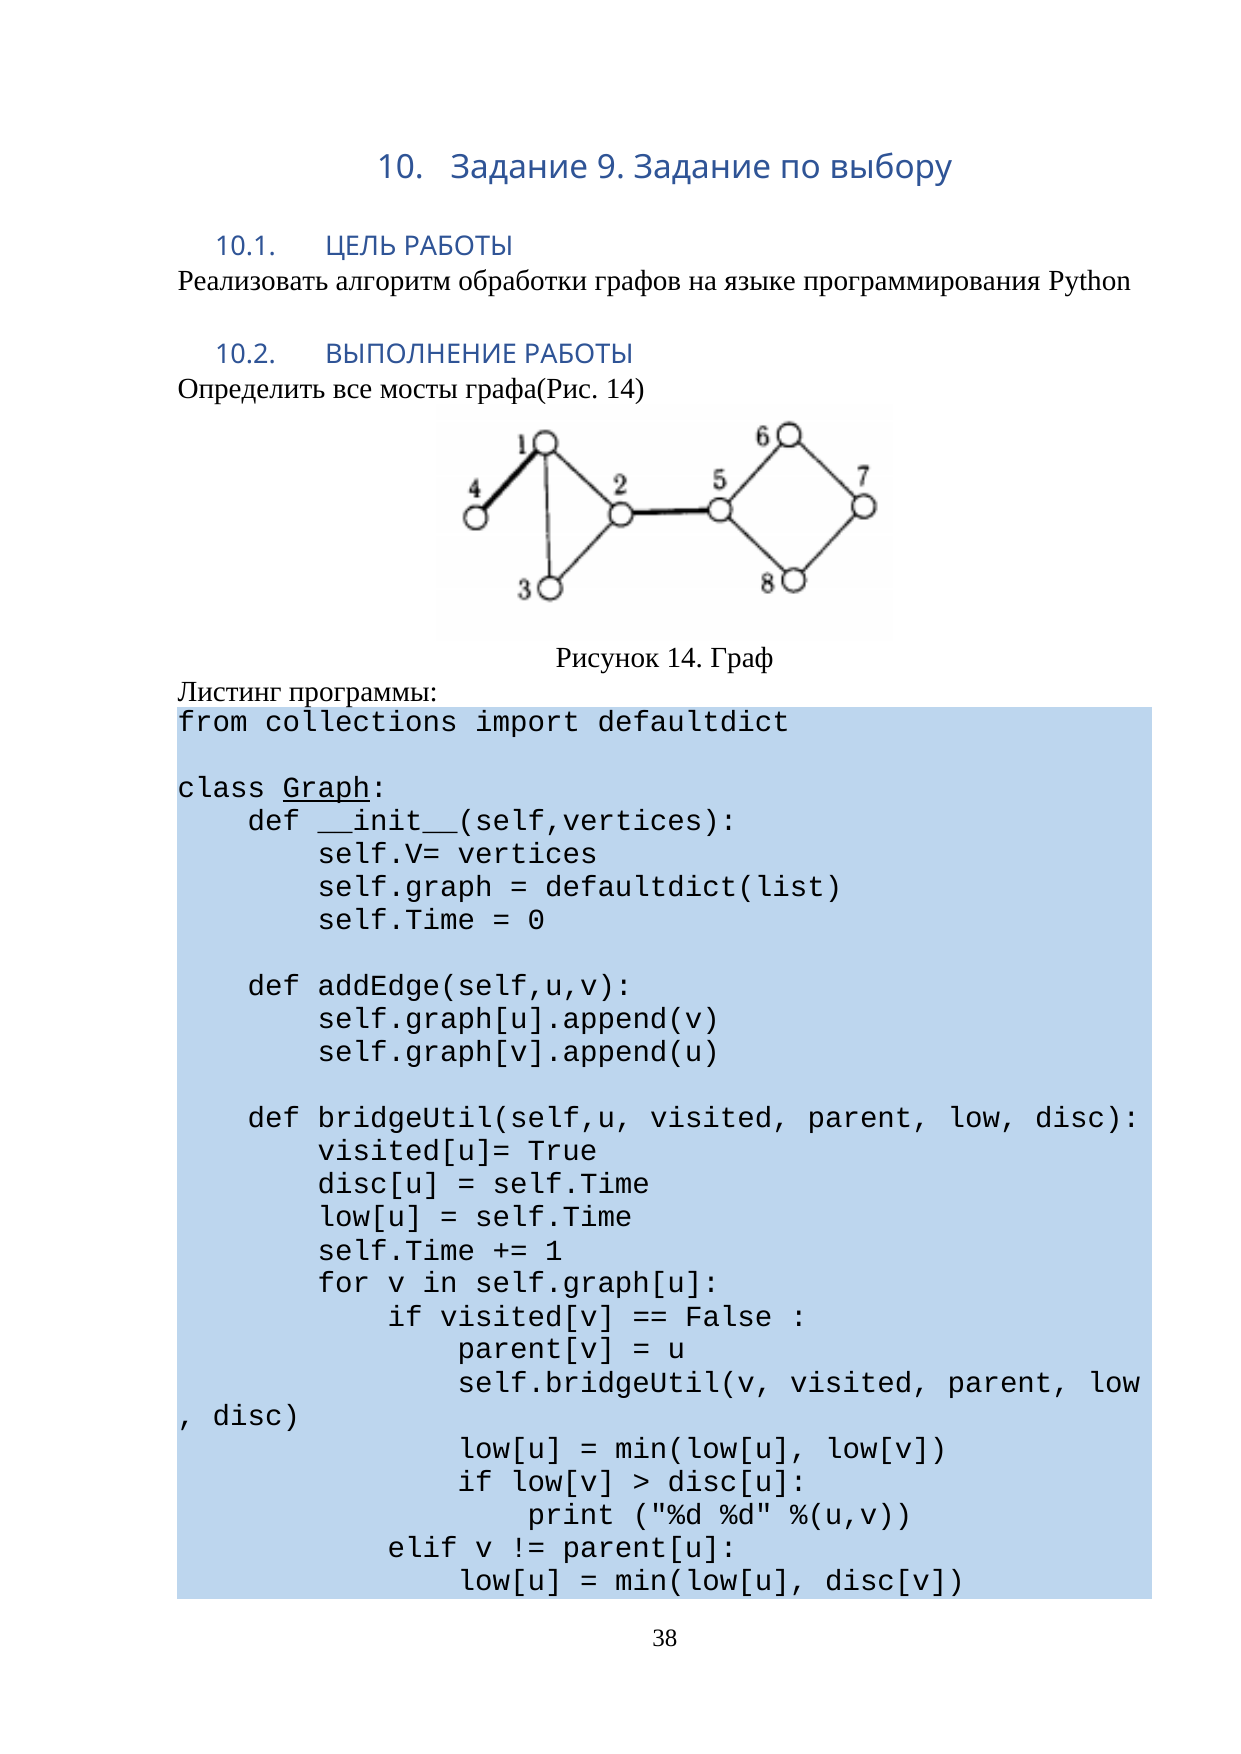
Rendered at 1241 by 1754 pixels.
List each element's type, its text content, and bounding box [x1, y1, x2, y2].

text self.V= vertices [177, 839, 1152, 872]
text if low[v] > disc[u]: [177, 1467, 1152, 1500]
picture [436, 404, 893, 641]
text parent[v] = u [177, 1335, 1152, 1368]
text self.Time = 0 [177, 905, 1152, 938]
text self.graph[u].append(v) [177, 1004, 1152, 1037]
subtitle ЦЕЛЬ РАБОТЫ [215, 226, 1152, 263]
text Реализовать алгоритм обработки графов на языке программирования Python [177, 263, 1152, 297]
subtitle ВЫПОЛНЕНИЕ РАБОТЫ [215, 334, 1152, 371]
text low[u] = min(low[u], low[v]) [177, 1434, 1152, 1467]
text def addEdge(self,u,v): [177, 971, 1152, 1004]
text self.graph[v].append(u) [177, 1037, 1152, 1071]
text disc[u] = self.Time [177, 1169, 1152, 1203]
subtitle Задание 9. Задание по выбору [177, 143, 1152, 188]
text Листинг программы: [177, 674, 1152, 707]
text class Graph: [177, 773, 1152, 806]
text Определить все мосты графа(Рис. 14) [177, 371, 1152, 405]
text Рисунок 14. Граф [177, 640, 1152, 674]
text from collections import defaultdict [177, 707, 1152, 740]
text if visited[v] == False : [177, 1302, 1152, 1335]
text elif v != parent[u]: [177, 1533, 1152, 1566]
text low[u] = min(low[u], disc[v]) [177, 1566, 1152, 1599]
text self.Time += 1 [177, 1236, 1152, 1269]
text visited[u]= True [177, 1137, 1152, 1169]
text low[u] = self.Time [177, 1203, 1152, 1236]
text self.graph = defaultdict(list) [177, 872, 1152, 905]
text def __init__(self,vertices): [177, 806, 1152, 839]
text def bridgeUtil(self,u, visited, parent, low, disc): [177, 1103, 1152, 1137]
text for v in self.graph[u]: [177, 1269, 1152, 1302]
text self.bridgeUtil(v, visited, parent, low, disc) [177, 1368, 1152, 1434]
text print ("%d %d" %(u,v)) [177, 1500, 1152, 1533]
